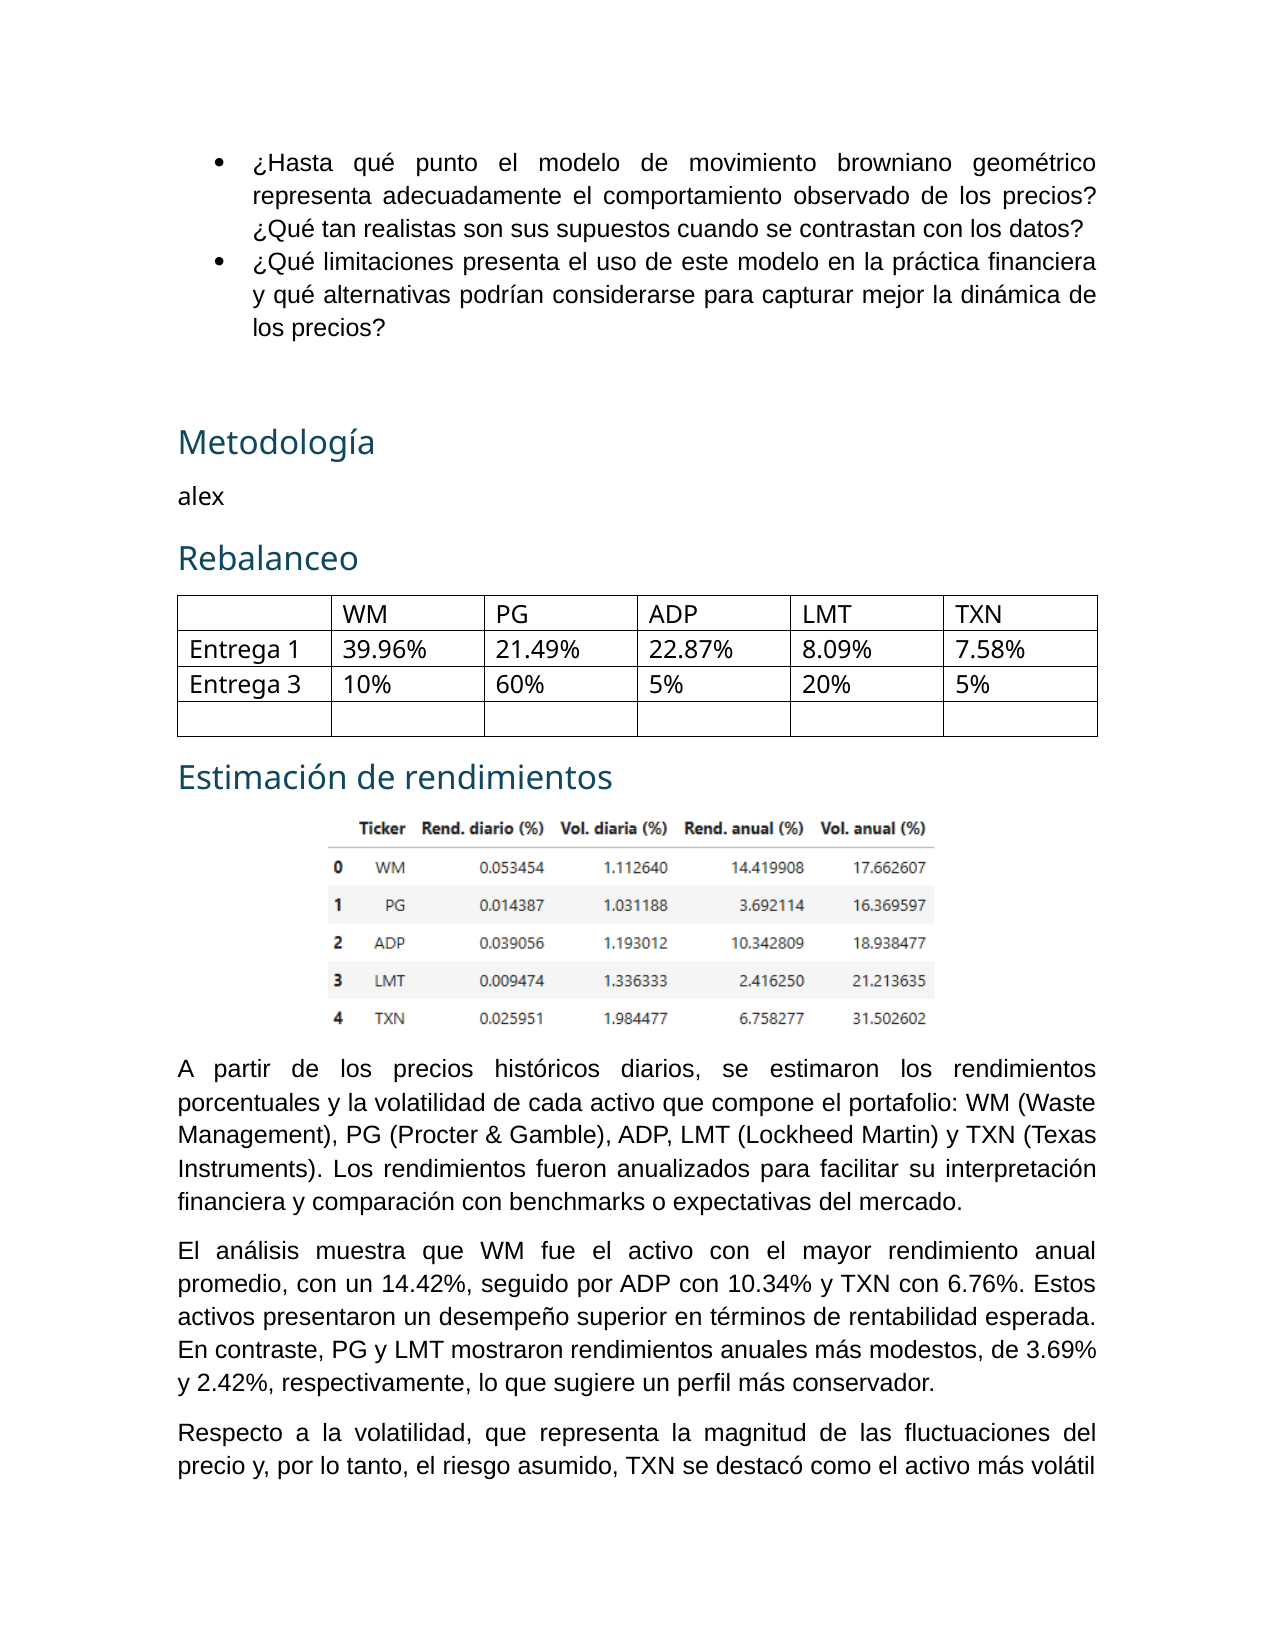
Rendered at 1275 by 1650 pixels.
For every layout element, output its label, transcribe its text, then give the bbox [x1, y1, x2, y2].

table_cell Entrega 1 [178, 631, 331, 666]
table_cell 10% [332, 667, 484, 701]
table_cell [791, 702, 943, 736]
table_cell 5% [944, 667, 1097, 701]
table_cell 39.96% [332, 631, 484, 666]
table_cell 60% [485, 667, 637, 701]
table_cell [485, 702, 637, 736]
table_cell [638, 702, 790, 736]
table_cell [944, 702, 1097, 736]
text alex [177, 479, 1098, 513]
subtitle Rebalanceo [177, 535, 1098, 580]
table_cell 5% [638, 667, 790, 701]
table_header PG [485, 596, 637, 630]
table_cell 8.09% [791, 631, 943, 666]
list ¿Hasta qué punto el modelo de movimiento browniano geométrico representa adecuadamente el comportamiento observado de los precios? ¿Qué tan realistas son sus supuestos cuando se contrastan con los datos? [215, 148, 1098, 242]
table_header [178, 596, 331, 630]
table_cell 7.58% [944, 631, 1097, 666]
table_cell Entrega 3 [178, 667, 331, 701]
table_header WM [332, 596, 484, 630]
text A partir de los precios históricos diarios, se estimaron los rendimientos porcentuales y la volatilidad de cada activo que compone el portafolio: WM (Waste Management), PG (Procter & Gamble), ADP, LMT (Lockheed Martin) y TXN (Texas Instruments). Los rendimientos fueron anualizados para facilitar su interpretación financiera y comparación con benchmarks o expectativas del mercado. [177, 1054, 1098, 1215]
table_cell 22.87% [638, 631, 790, 666]
table_cell 20% [791, 667, 943, 701]
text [177, 1418, 1098, 1480]
table_header ADP [638, 596, 790, 630]
list ¿Qué limitaciones presenta el uso de este modelo en la práctica financiera y qué alternativas podrían considerarse para capturar mejor la dinámica de los precios? [215, 247, 1098, 342]
subtitle Metodología [177, 418, 1098, 464]
subtitle Estimación de rendimientos [177, 753, 1098, 799]
table_cell [332, 702, 484, 736]
table_cell [178, 702, 331, 736]
table_header LMT [791, 596, 943, 630]
picture [328, 813, 947, 1033]
table_cell 21.49% [485, 631, 637, 666]
text El análisis muestra que WM fue el activo con el mayor rendimiento anual promedio, con un 14.42%, seguido por ADP con 10.34% y TXN con 6.76%. Estos activos presentaron un desempeño superior en términos de rentabilidad esperada. En contraste, PG y LMT mostraron rendimientos anuales más modestos, de 3.69% y 2.42%, respectivamente, lo que sugiere un perfil más conservador. [177, 1236, 1098, 1397]
table_header TXN [944, 596, 1097, 630]
